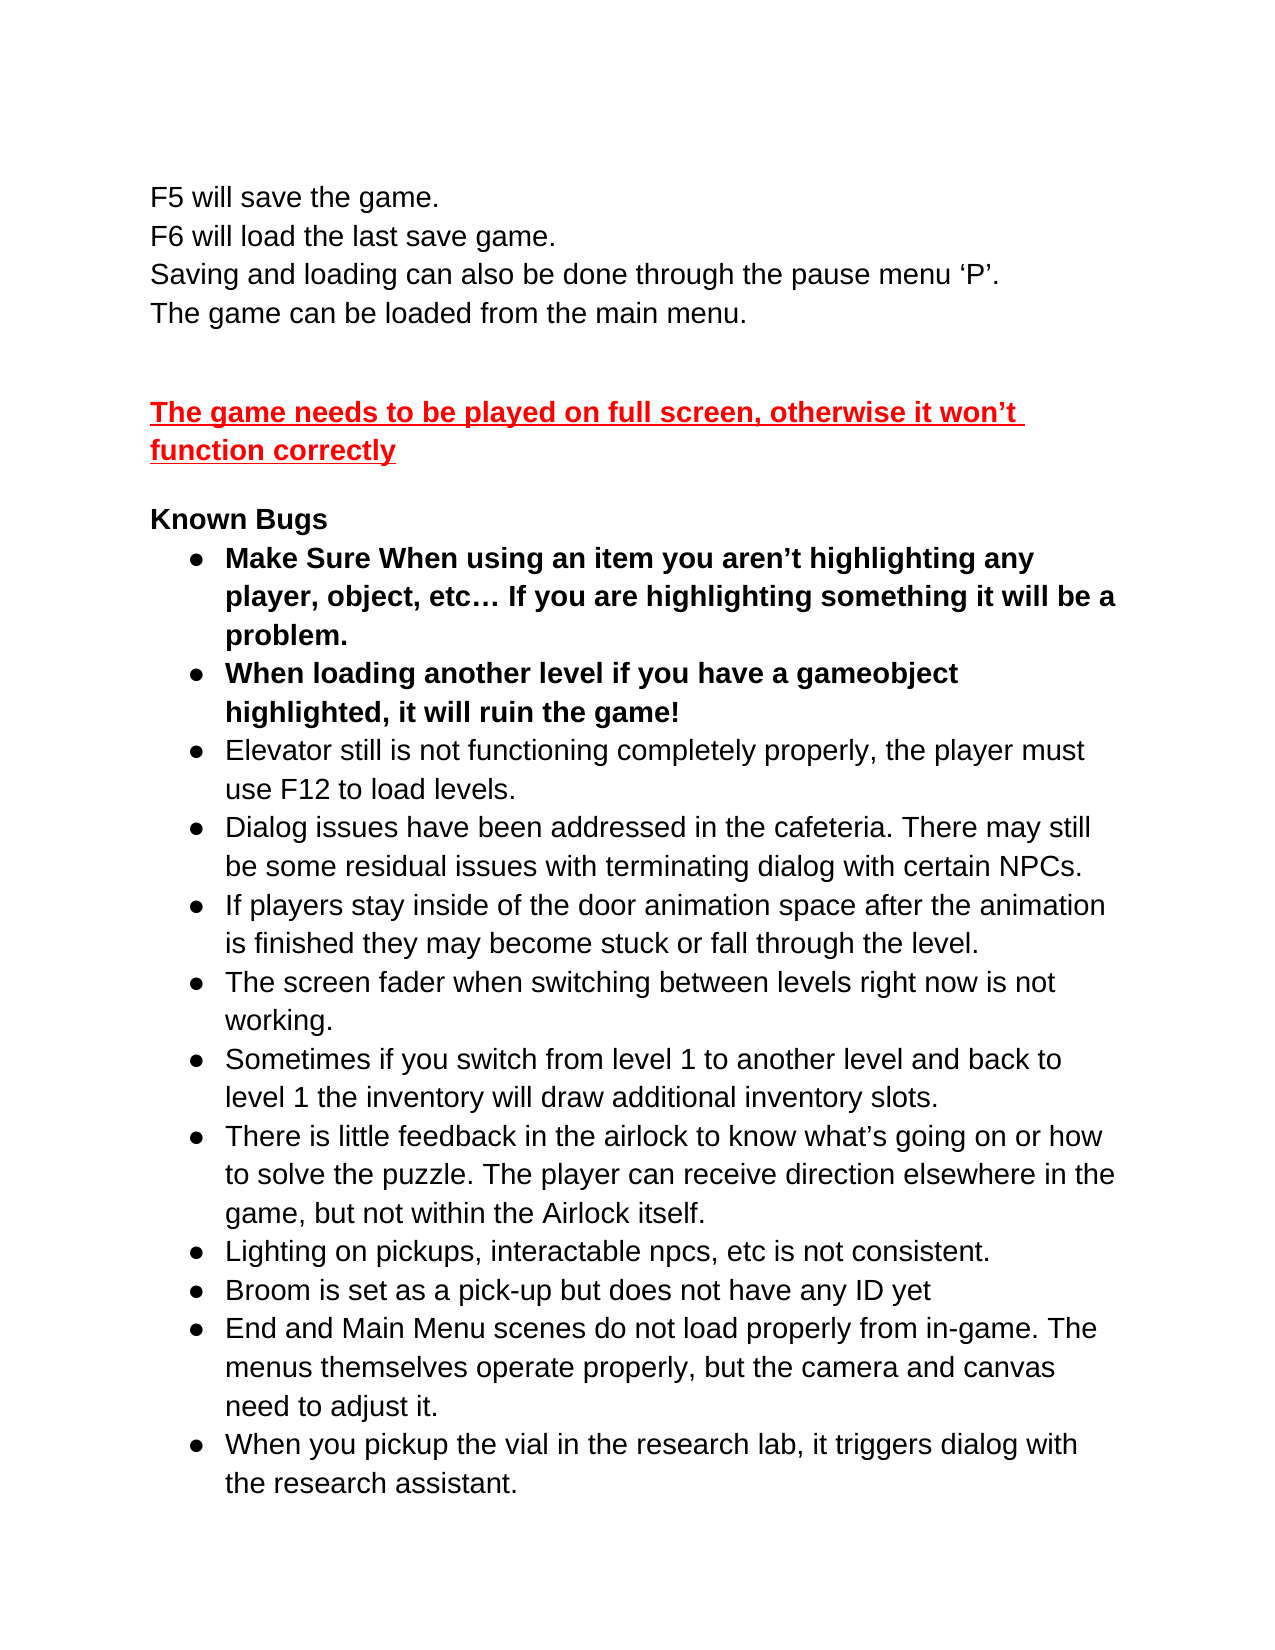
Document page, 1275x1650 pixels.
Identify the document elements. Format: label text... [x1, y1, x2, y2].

list There is little feedback in the airlock to know what’s going on or how to solve the puzzle. The player can receive direction elsewhere in the game, but not within the Airlock itself. [187, 1119, 1125, 1229]
list Make Sure When using an item you aren’t highlighting any player, object, etc… If you are highlighting something it will be a problem. [187, 541, 1125, 651]
list Sometimes if you switch from level 1 to another level and back to level 1 the inventory will draw additional inventory slots. [187, 1042, 1125, 1114]
text F6 will load the last save game. [150, 219, 1125, 252]
list End and Main Menu scenes do not load properly from in-game. The menus themselves operate properly, but the camera and canvas need to adjust it. [187, 1311, 1125, 1422]
list Lighting on pickups, interactable npcs, etc is not consistent. [187, 1234, 1125, 1268]
list Broom is set as a pick-up but does not have any ID yet [187, 1273, 1125, 1306]
list Dialog issues have been addressed in the cafeteria. There may still be some residual issues with terminating dialog with certain NPCs. [187, 810, 1125, 882]
list When you pickup the vial in the research lab, it triggers dialog with the research assistant. [187, 1427, 1125, 1499]
list Elevator still is not functioning completely properly, the player must use F12 to load levels. [187, 733, 1125, 805]
list The screen fader when switching between levels right now is not working. [187, 964, 1125, 1037]
list When loading another level if you have a gameobject highlighted, it will ruin the game! [187, 656, 1125, 728]
text Saving and loading can also be done through the pause menu ‘P’. [150, 257, 1125, 291]
list If players stay inside of the door animation space after the animation is finished they may become stuck or fall through the level. [187, 887, 1125, 959]
text Known Bugs [150, 502, 1125, 536]
text The game can be loaded from the main menu. [150, 296, 1125, 329]
text F5 will save the game. [150, 180, 1125, 214]
text The game needs to be played on full screen, otherwise it won’t function correctly [150, 395, 1125, 467]
